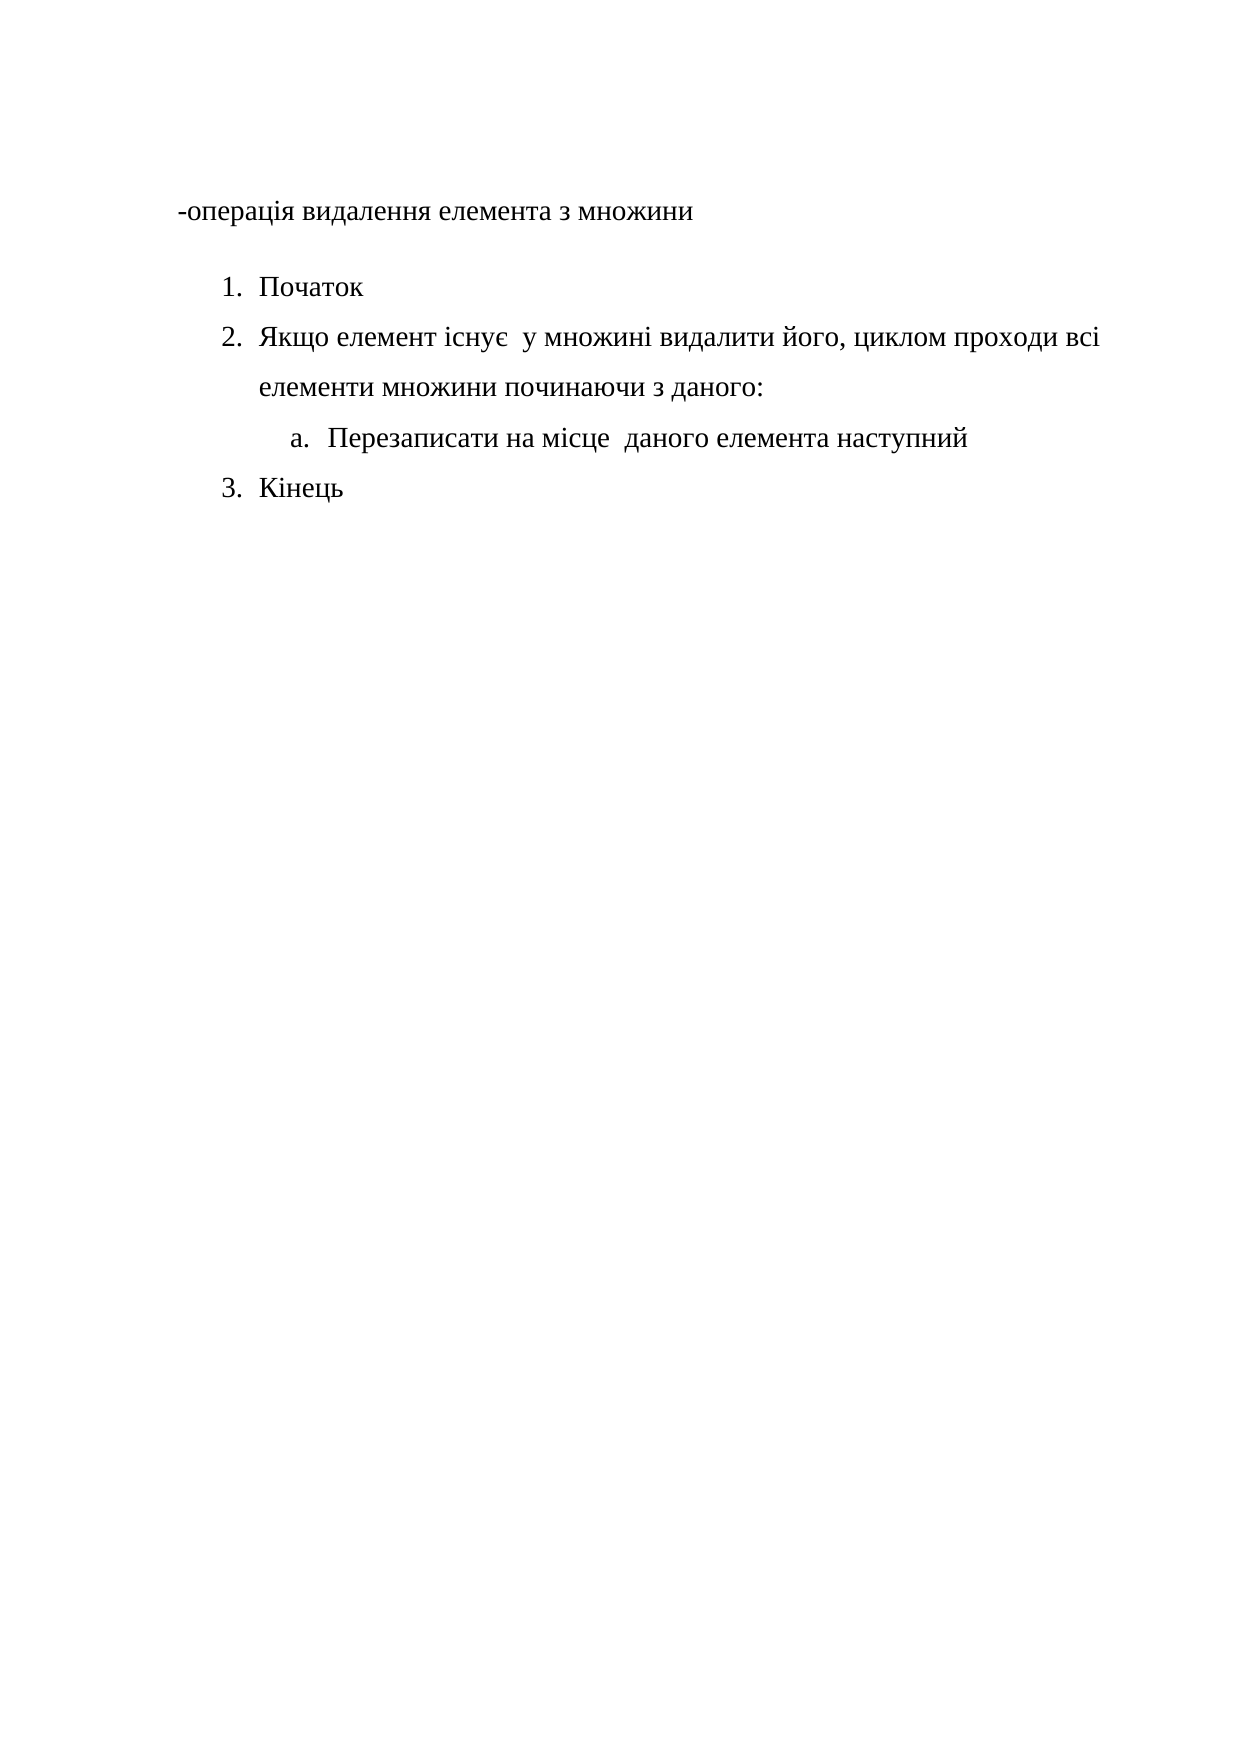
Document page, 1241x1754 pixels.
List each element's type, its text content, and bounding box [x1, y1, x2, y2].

list Якщо елемент існує у множині видалити його, циклом проходи всі елементи множини починаючи з даного: [221, 319, 1152, 403]
list Перезаписати на місце даного елемента наступний [290, 420, 1152, 453]
text -операція видалення елемента з множини [177, 193, 1152, 227]
list Кінець [221, 470, 1152, 503]
list Початок [221, 269, 1152, 302]
